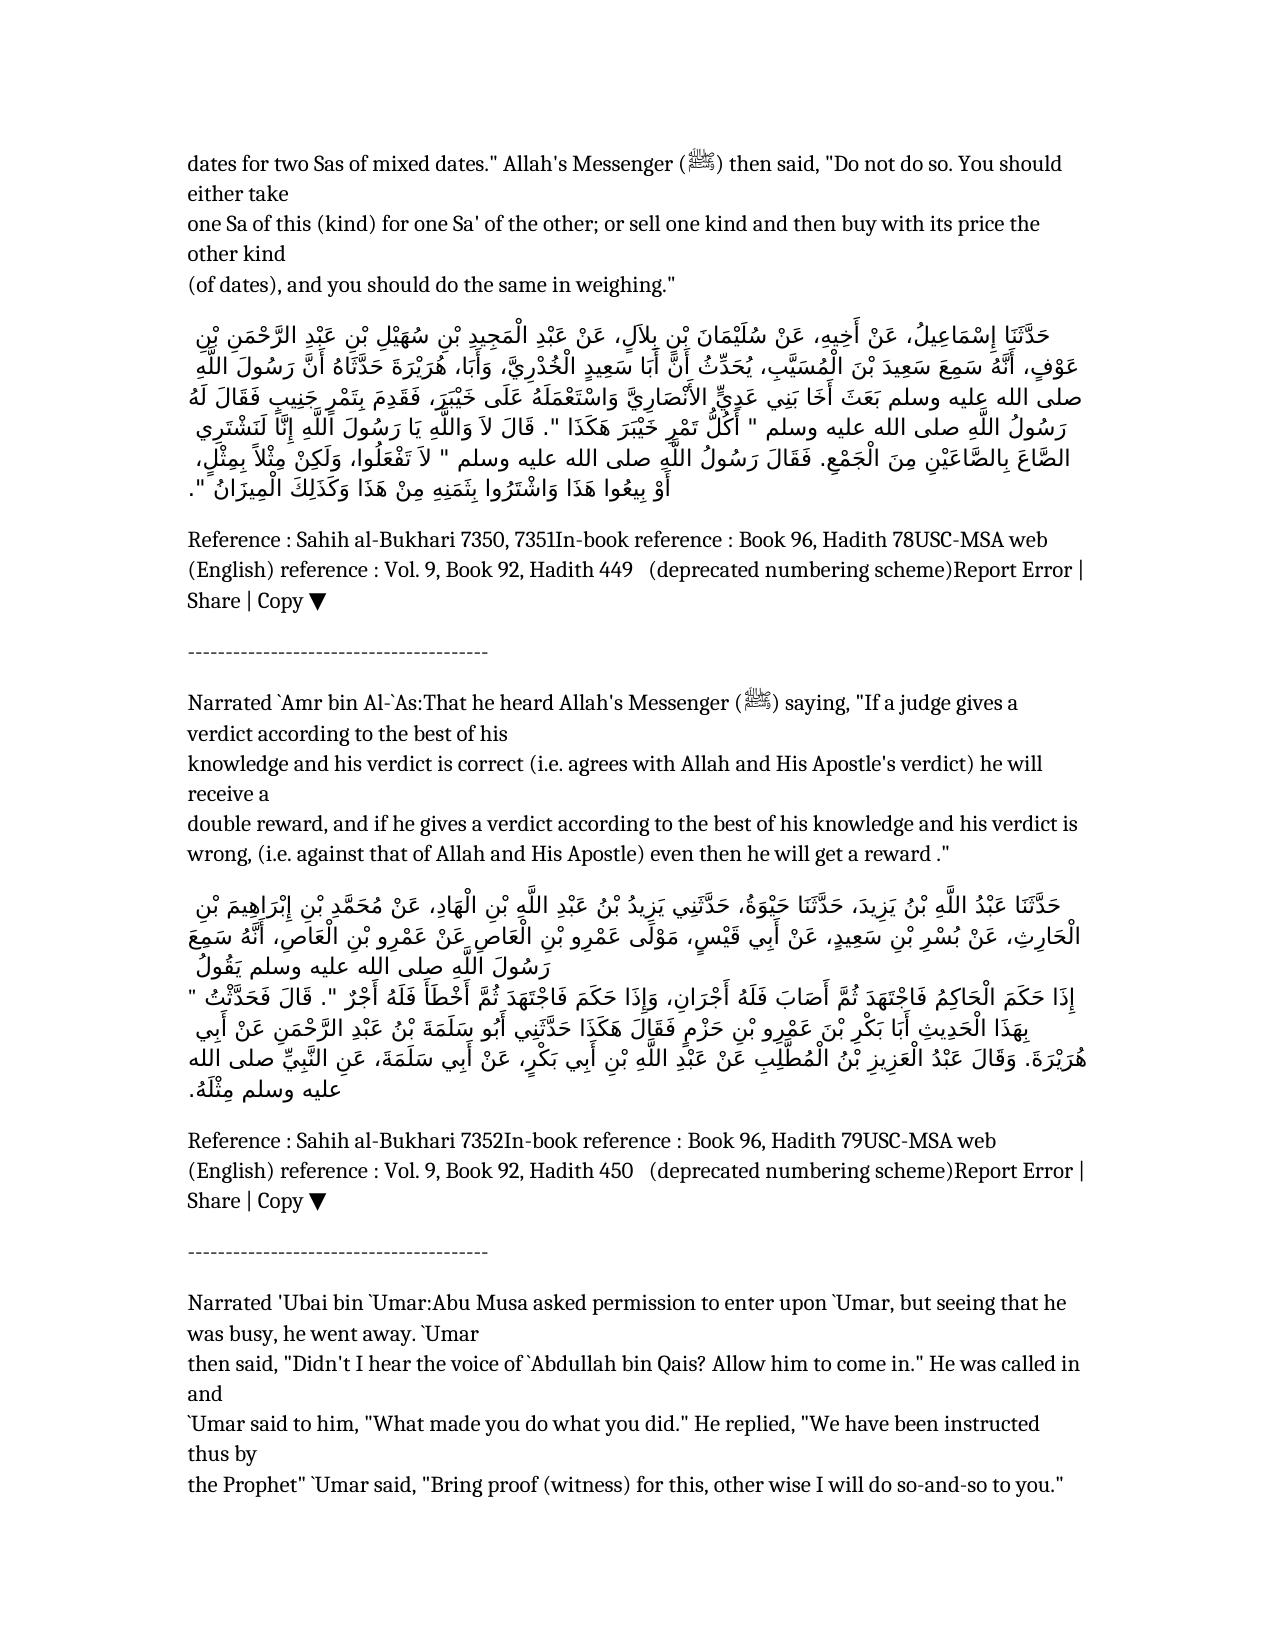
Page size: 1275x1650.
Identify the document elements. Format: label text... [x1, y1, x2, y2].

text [187, 150, 1087, 298]
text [187, 1290, 1087, 1498]
text حَدَّثَنَا إِسْمَاعِيلُ، عَنْ أَخِيهِ، عَنْ سُلَيْمَانَ بْنِ بِلاَلٍ، عَنْ عَبْدِ الْمَجِيدِ بْنِ سُهَيْلِ بْنِ عَبْدِ الرَّحْمَنِ بْنِ عَوْفٍ، أَنَّهُ سَمِعَ سَعِيدَ بْنَ الْمُسَيَّبِ، يُحَدِّثُ أَنَّ أَبَا سَعِيدٍ الْخُدْرِيَّ، وَأَبَا، هُرَيْرَةَ حَدَّثَاهُ أَنَّ رَسُولَ اللَّهِ صلى الله عليه وسلم بَعَثَ أَخَا بَنِي عَدِيٍّ الأَنْصَارِيَّ وَاسْتَعْمَلَهُ عَلَى خَيْبَرَ، فَقَدِمَ بِتَمْرٍ جَنِيبٍ فَقَالَ لَهُ رَسُولُ اللَّهِ صلى الله عليه وسلم ‏"‏ أَكُلُّ تَمْرِ خَيْبَرَ هَكَذَا ‏"‏‏.‏ قَالَ لاَ وَاللَّهِ يَا رَسُولَ اللَّهِ إِنَّا لَنَشْتَرِي الصَّاعَ بِالصَّاعَيْنِ مِنَ الْجَمْعِ‏.‏ فَقَالَ رَسُولُ اللَّهِ صلى الله عليه وسلم ‏"‏ لاَ تَفْعَلُوا، وَلَكِنْ مِثْلاً بِمِثْلٍ، أَوْ بِيعُوا هَذَا وَاشْتَرُوا بِثَمَنِهِ مِنْ هَذَا وَكَذَلِكَ الْمِيزَانُ ‏"‏‏.‏ [187, 322, 1087, 502]
text Reference : Sahih al-Bukhari 7352In-book reference : Book 96, Hadith 79USC-MSA web (English) reference : Vol. 9, Book 92, Hadith 450 (deprecated numbering scheme)Report Error | Share | Copy ▼ [187, 1128, 1087, 1214]
text Reference : Sahih al-Bukhari 7350, 7351In-book reference : Book 96, Hadith 78USC-MSA web (English) reference : Vol. 9, Book 92, Hadith 449 (deprecated numbering scheme)Report Error | Share | Copy ▼ [187, 527, 1087, 614]
text ---------------------------------------- [187, 1239, 1087, 1266]
text حَدَّثَنَا عَبْدُ اللَّهِ بْنُ يَزِيدَ، حَدَّثَنَا حَيْوَةُ، حَدَّثَنِي يَزِيدُ بْنُ عَبْدِ اللَّهِ بْنِ الْهَادِ، عَنْ مُحَمَّدِ بْنِ إِبْرَاهِيمَ بْنِ الْحَارِثِ، عَنْ بُسْرِ بْنِ سَعِيدٍ، عَنْ أَبِي قَيْسٍ، مَوْلَى عَمْرِو بْنِ الْعَاصِ عَنْ عَمْرِو بْنِ الْعَاصِ، أَنَّهُ سَمِعَ رَسُولَ اللَّهِ صلى الله عليه وسلم يَقُولُ ‏ "‏ إِذَا حَكَمَ الْحَاكِمُ فَاجْتَهَدَ ثُمَّ أَصَابَ فَلَهُ أَجْرَانِ، وَإِذَا حَكَمَ فَاجْتَهَدَ ثُمَّ أَخْطَأَ فَلَهُ أَجْرٌ ‏"‏‏.‏ قَالَ فَحَدَّثْتُ بِهَذَا الْحَدِيثِ أَبَا بَكْرِ بْنَ عَمْرِو بْنِ حَزْمٍ فَقَالَ هَكَذَا حَدَّثَنِي أَبُو سَلَمَةَ بْنُ عَبْدِ الرَّحْمَنِ عَنْ أَبِي هُرَيْرَةَ‏.‏ وَقَالَ عَبْدُ الْعَزِيزِ بْنُ الْمُطَّلِبِ عَنْ عَبْدِ اللَّهِ بْنِ أَبِي بَكْرٍ، عَنْ أَبِي سَلَمَةَ، عَنِ النَّبِيِّ صلى الله عليه وسلم مِثْلَهُ‏.‏ [187, 892, 1087, 1103]
text Narrated `Amr bin Al-`As:That he heard Allah's Messenger (ﷺ) saying, "If a judge gives a verdict according to the best of his knowledge and his verdict is correct (i.e. agrees with Allah and His Apostle's verdict) he will receive a double reward, and if he gives a verdict according to the best of his knowledge and his verdict is wrong, (i.e. against that of Allah and His Apostle) even then he will get a reward ." [187, 689, 1087, 868]
text ---------------------------------------- [187, 638, 1087, 665]
